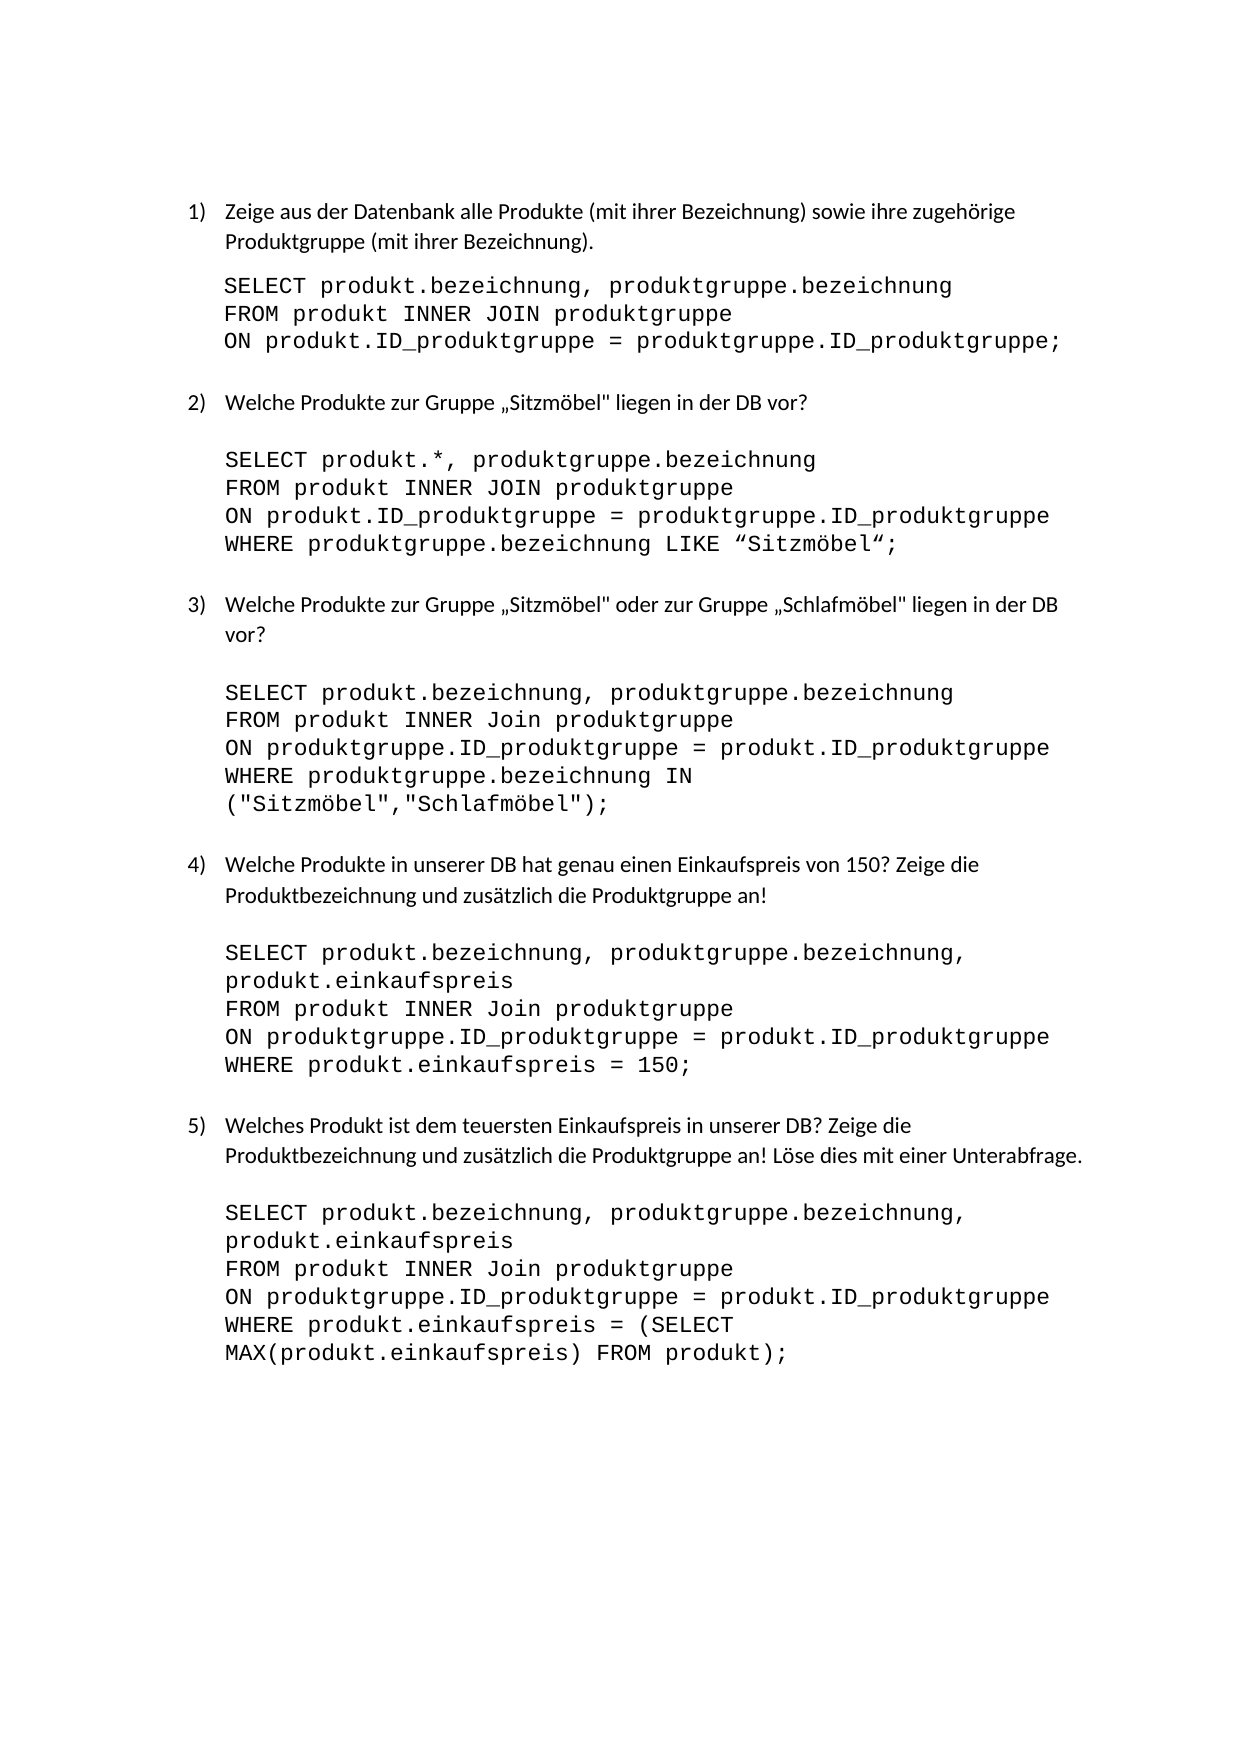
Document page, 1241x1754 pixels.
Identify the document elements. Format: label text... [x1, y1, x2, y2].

list ON produktgruppe.ID_produktgruppe = produkt.ID_produktgruppe [225, 737, 1090, 763]
list SELECT produkt.bezeichnung, produktgruppe.bezeichnung, produkt.einkaufspreis [225, 941, 1090, 995]
list Zeige aus der Datenbank alle Produkte (mit ihrer Bezeichnung) sowie ihre zugehörige Produktgruppe (mit ihrer Bezeichnung). [187, 197, 1090, 255]
list FROM produkt INNER Join produktgruppe [225, 1257, 1090, 1283]
text FROM produkt INNER JOIN produktgruppe [135, 302, 1090, 328]
list WHERE produkt.einkaufspreis = 150; [225, 1053, 1090, 1079]
list Welche Produkte zur Gruppe „Sitzmöbel" oder zur Gruppe „Schlafmöbel" liegen in der DB vor? [187, 590, 1090, 648]
list ON produktgruppe.ID_produktgruppe = produkt.ID_produktgruppe [225, 1025, 1090, 1051]
list SELECT produkt.bezeichnung, produktgruppe.bezeichnung, produkt.einkaufspreis [225, 1202, 1090, 1256]
list ON produkt.ID_produktgruppe = produktgruppe.ID_produktgruppe [225, 504, 1090, 530]
list Welche Produkte zur Gruppe „Sitzmöbel" liegen in der DB vor? [187, 388, 1090, 416]
text SELECT produkt.bezeichnung, produktgruppe.bezeichnung [135, 274, 1090, 300]
list SELECT produkt.*, produktgruppe.bezeichnung [225, 448, 1090, 474]
list Welches Produkt ist dem teuersten Einkaufspreis in unserer DB? Zeige die Produktbezeichnung und zusätzlich die Produktgruppe an! Löse dies mit einer Unterabfrage. [187, 1111, 1090, 1169]
list FROM produkt INNER Join produktgruppe [225, 997, 1090, 1023]
list FROM produkt INNER Join produktgruppe [225, 709, 1090, 735]
list SELECT produkt.bezeichnung, produktgruppe.bezeichnung [225, 681, 1090, 707]
list WHERE produktgruppe.bezeichnung LIKE “Sitzmöbel“; [225, 532, 1090, 558]
list WHERE produktgruppe.bezeichnung IN ("Sitzmöbel","Schlafmöbel"); [225, 764, 1090, 818]
list WHERE produkt.einkaufspreis = (SELECT MAX(produkt.einkaufspreis) FROM produkt); [225, 1313, 1090, 1367]
list ON produktgruppe.ID_produktgruppe = produkt.ID_produktgruppe [225, 1285, 1090, 1311]
list Welche Produkte in unserer DB hat genau einen Einkaufspreis von 150? Zeige die Produktbezeichnung und zusätzlich die Produktgruppe an! [187, 851, 1090, 909]
list FROM produkt INNER JOIN produktgruppe [225, 476, 1090, 502]
text ON produkt.ID_produktgruppe = produktgruppe.ID_produktgruppe; [135, 330, 1090, 356]
